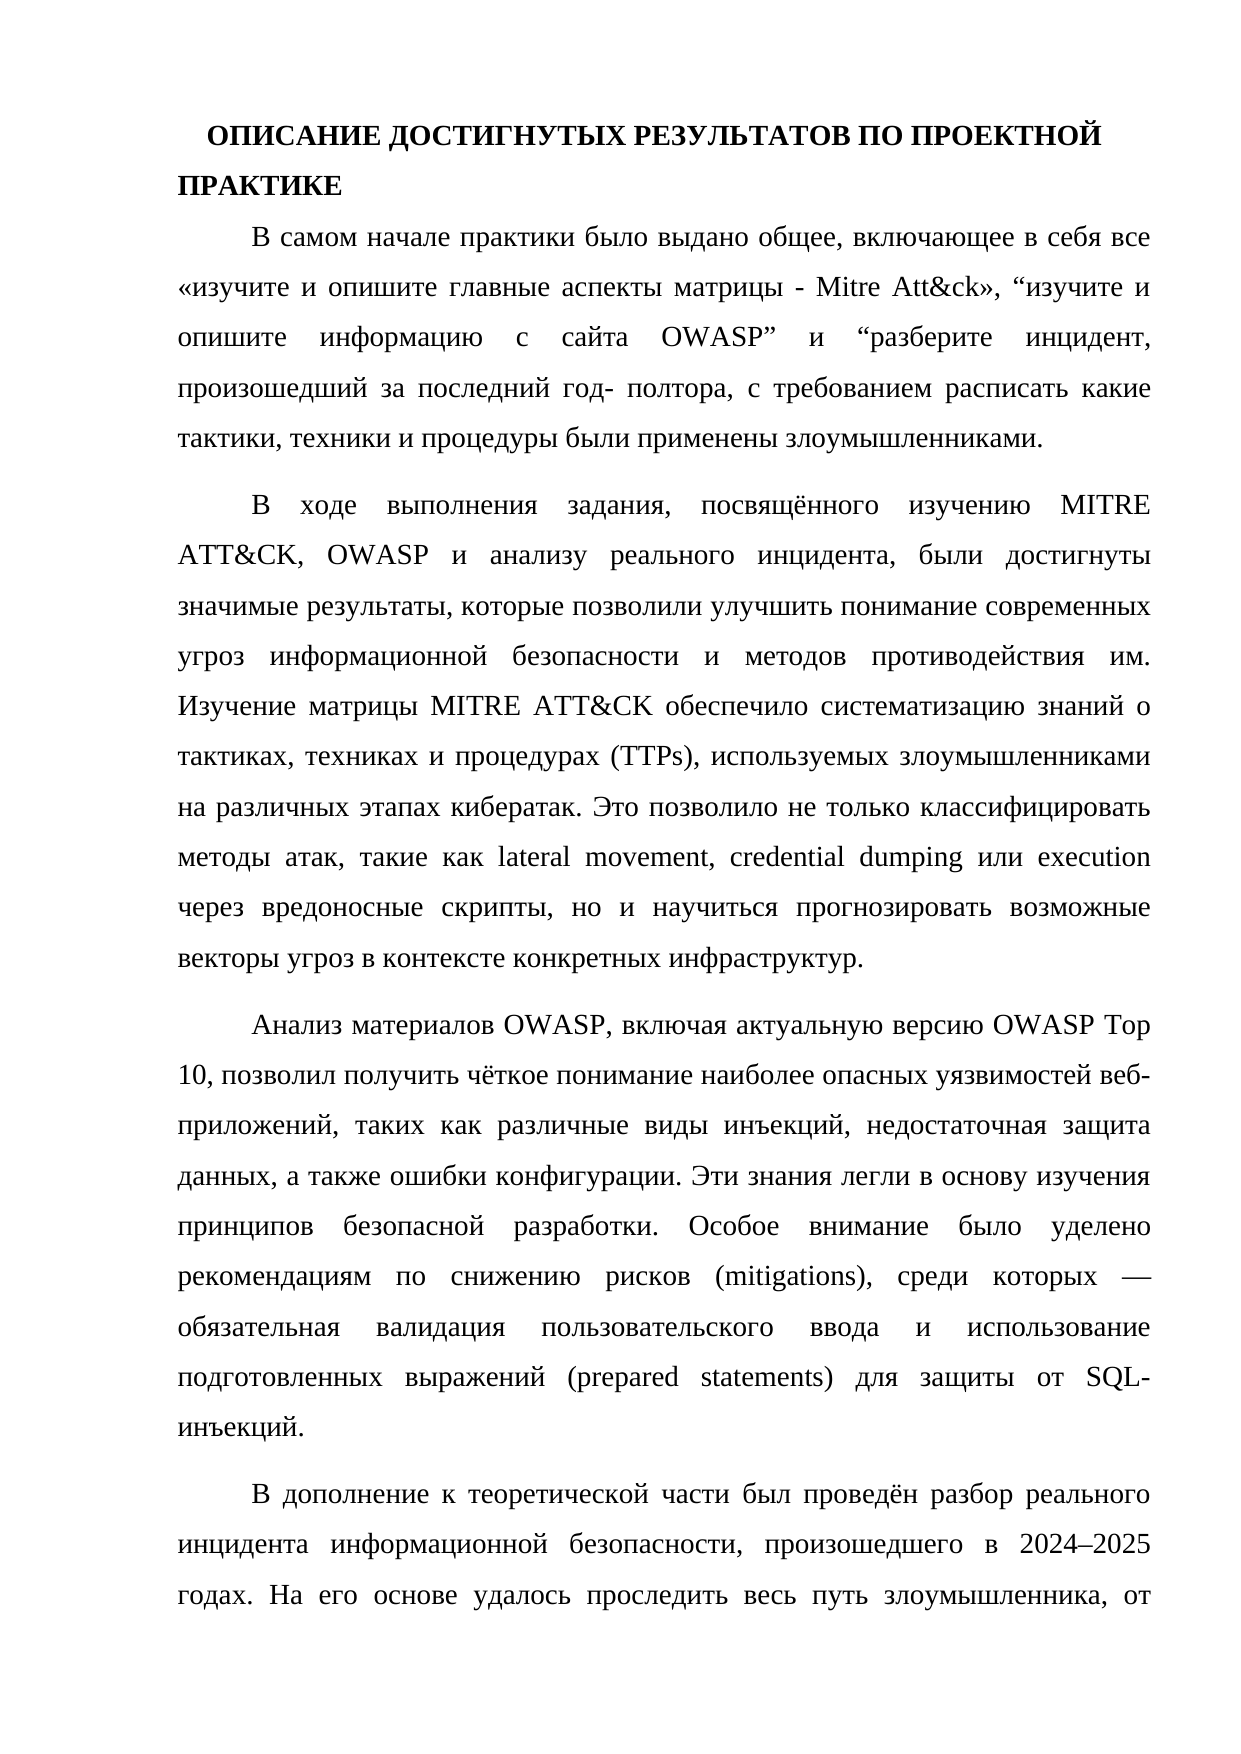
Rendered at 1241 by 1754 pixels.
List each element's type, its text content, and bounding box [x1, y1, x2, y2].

text Анализ материалов OWASP, включая актуальную версию OWASP Top 10, позволил получить чёткое понимание наиболее опасных уязвимостей веб-приложений, таких как различные виды инъекций, недостаточная защита данных, а также ошибки конфигурации. Эти знания легли в основу изучения принципов безопасной разработки. Особое внимание было уделено рекомендациям по снижению рисков (mitigations), среди которых — обязательная валидация пользовательского ввода и использование подготовленных выражений (prepared statements) для защиты от SQL-инъекций. [177, 1007, 1152, 1443]
text В самом начале практики было выдано общее, включающее в себя все «изучите и опишите главные аспекты матрицы - Mitre Att&ck», “изучите и опишите информацию с сайта OWASP” и “разберите инцидент, произошедший за последний год- полтора, с требованием расписать какие тактики, техники и процедуры были применены злоумышленниками. [177, 219, 1152, 453]
subtitle ОПИСАНИЕ ДОСТИГНУТЫХ РЕЗУЛЬТАТОВ ПО ПРОЕКТНОЙ [177, 118, 1152, 152]
subtitle ПРАКТИКЕ [177, 168, 1152, 202]
text В ходе выполнения задания, посвящённого изучению MITRE ATT&CK, OWASP и анализу реального инцидента, были достигнуты значимые результаты, которые позволили улучшить понимание современных угроз информационной безопасности и методов противодействия им. Изучение матрицы MITRE ATT&CK обеспечило систематизацию знаний о тактиках, техниках и процедурах (TTPs), используемых злоумышленниками на различных этапах кибератак. Это позволило не только классифицировать методы атак, такие как lateral movement, credential dumping или execution через вредоносные скрипты, но и научиться прогнозировать возможные векторы угроз в контексте конкретных инфраструктур. [177, 487, 1152, 973]
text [177, 1476, 1152, 1610]
